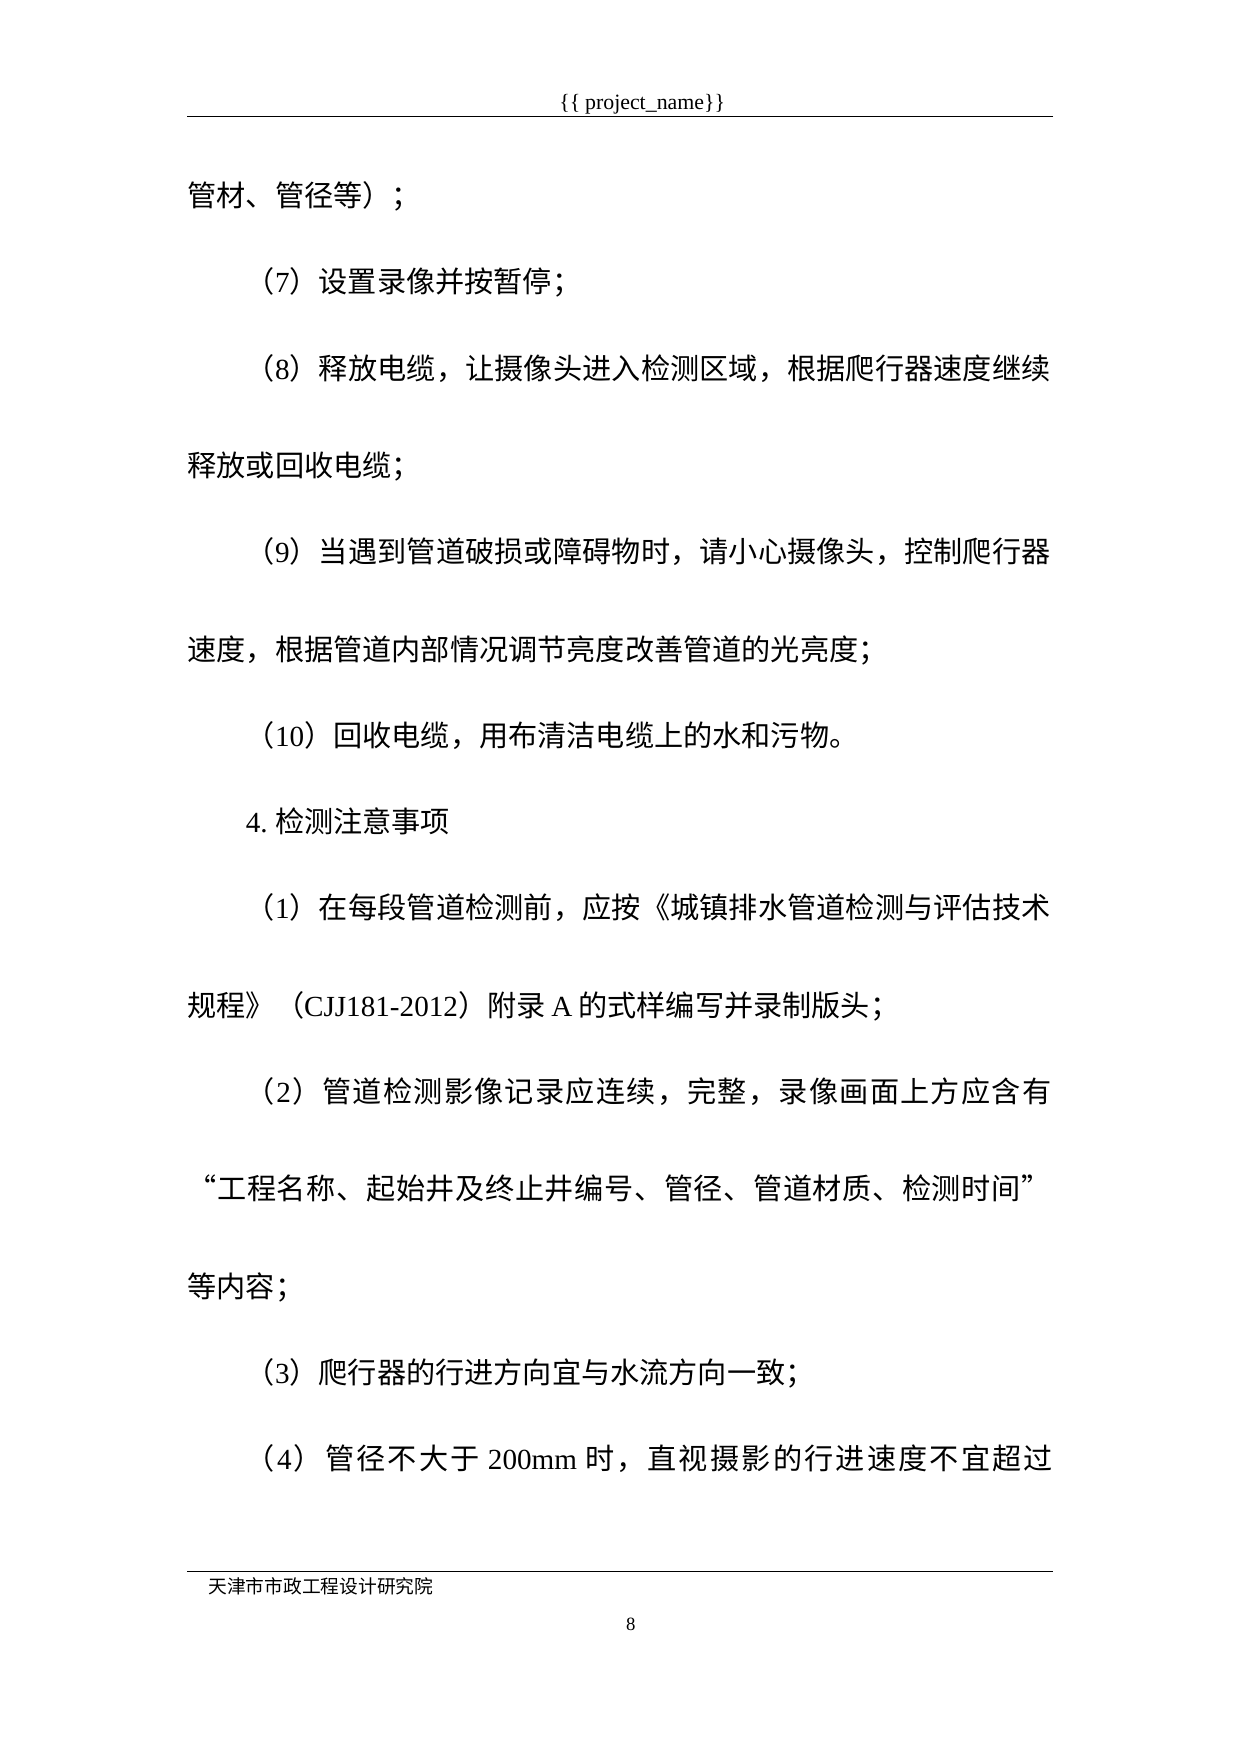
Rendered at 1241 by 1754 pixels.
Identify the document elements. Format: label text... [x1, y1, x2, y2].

text （8）释放电缆，让摄像头进入检测区域，根据爬行器速度继续释放或回收电缆； [187, 334, 1053, 496]
text （3）爬行器的行进方向宜与水流方向一致； [187, 1338, 1053, 1403]
text （1）在每段管道检测前，应按《城镇排水管道检测与评估技术规程》（CJJ181-2012）附录A的式样编写并录制版头； [187, 873, 1053, 1036]
text （7）设置录像并按暂停； [187, 248, 1053, 313]
text （10）回收电缆，用布清洁电缆上的水和污物。 [187, 701, 1053, 766]
text （2）管道检测影像记录应连续，完整，录像画面上方应含有“工程名称、起始井及终止井编号、管径、管道材质、检测时间”等内容； [187, 1057, 1053, 1317]
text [187, 1424, 1053, 1489]
text 4. 检测注意事项 [187, 787, 1053, 852]
text （9）当遇到管道破损或障碍物时，请小心摄像头，控制爬行器速度，根据管道内部情况调节亮度改善管道的光亮度； [187, 517, 1053, 680]
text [187, 162, 1053, 227]
